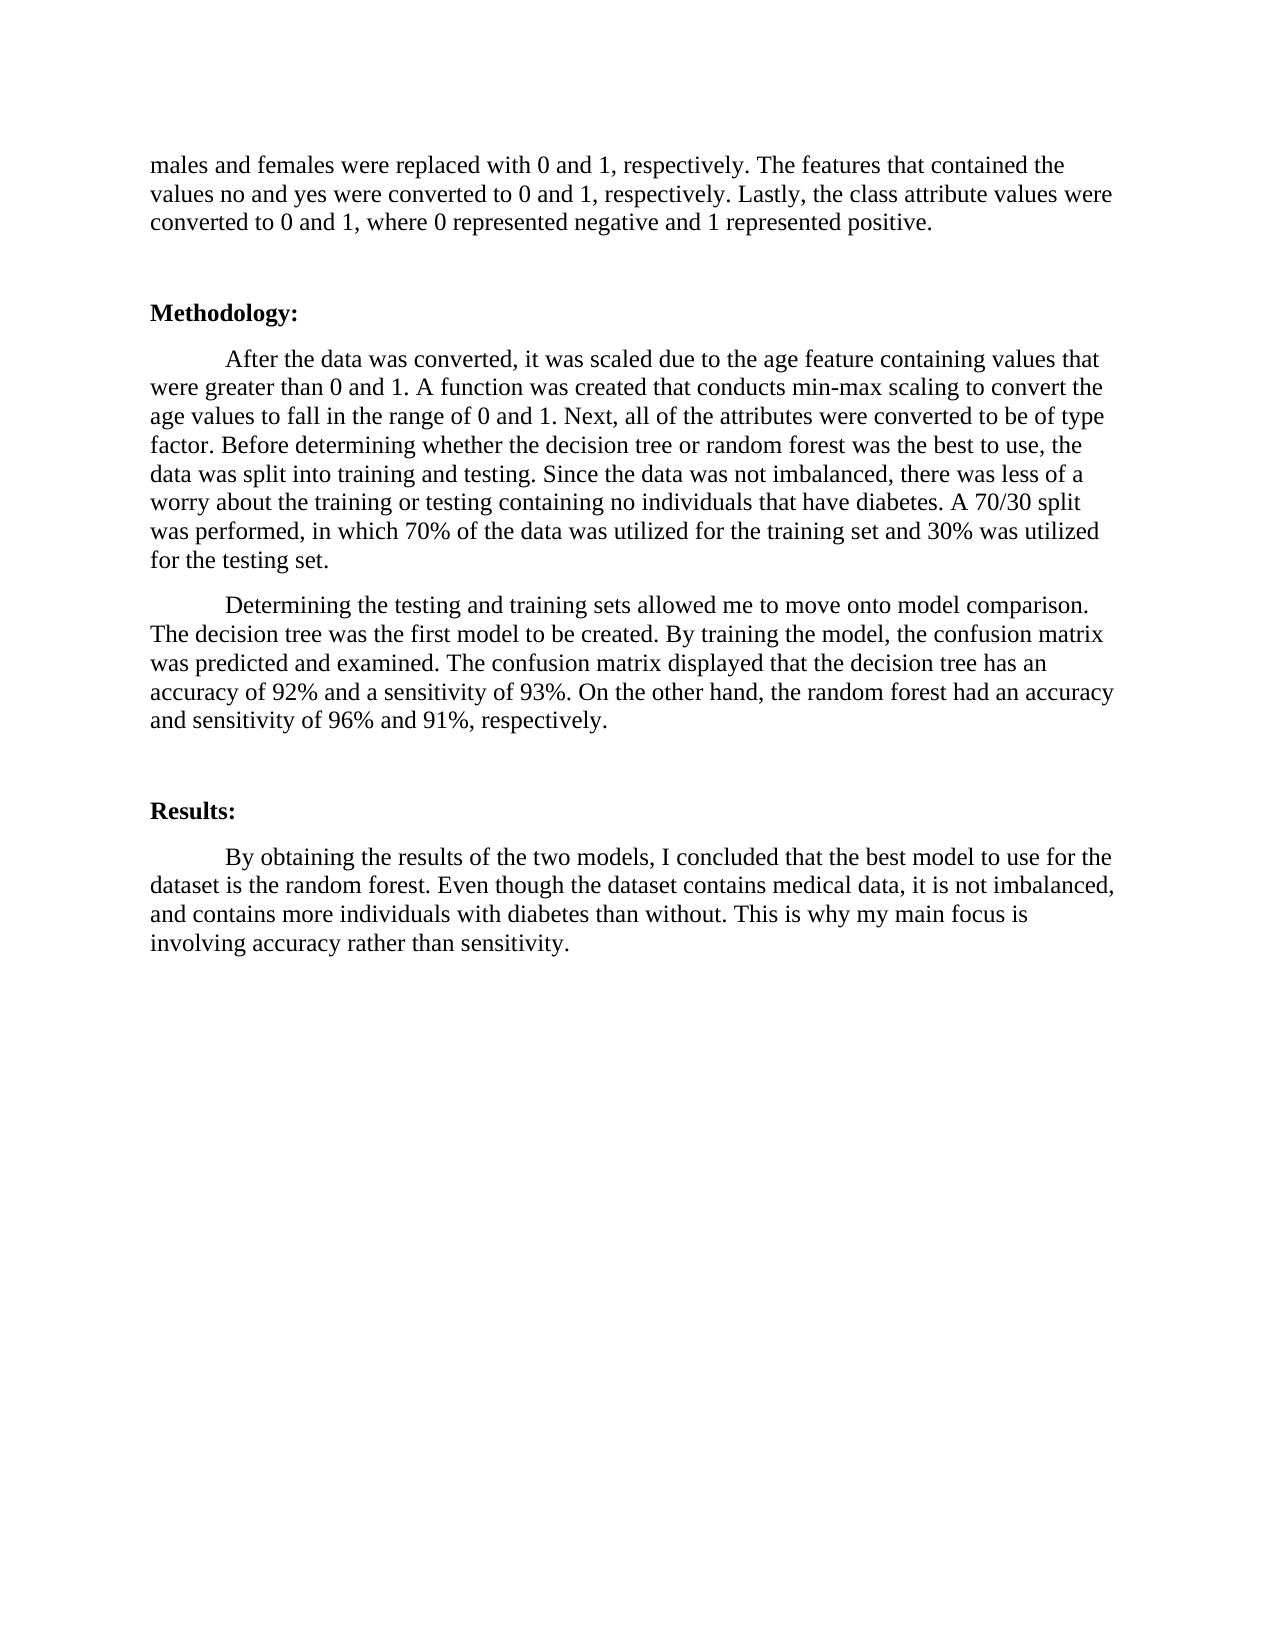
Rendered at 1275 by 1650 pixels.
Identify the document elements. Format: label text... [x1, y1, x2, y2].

text Determining the testing and training sets allowed me to move onto model comparison. The decision tree was the first model to be created. By training the model, the confusion matrix was predicted and examined. The confusion matrix displayed that the decision tree has an accuracy of 92% and a sensitivity of 93%. On the other hand, the random forest had an accuracy and sensitivity of 96% and 91%, respectively. [150, 590, 1125, 734]
text Results: [150, 796, 1125, 825]
text By obtaining the results of the two models, I concluded that the best model to use for the dataset is the random forest. Even though the dataset contains medical data, it is not imbalanced, and contains more individuals with diabetes than without. This is why my main focus is involving accuracy rather than sensitivity. [150, 842, 1125, 957]
text After the data was converted, it was scaled due to the age feature containing values that were greater than 0 and 1. A function was created that conducts min-max scaling to convert the age values to fall in the range of 0 and 1. Next, all of the attributes were converted to be of type factor. Before determining whether the decision tree or random forest was the best to use, the data was split into training and testing. Since the data was not imbalanced, there was less of a worry about the training or testing containing no individuals that have diabetes. A 70/30 split was performed, in which 70% of the data was utilized for the training set and 30% was utilized for the testing set. [150, 344, 1125, 574]
text Methodology: [150, 298, 1125, 327]
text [150, 150, 1125, 236]
